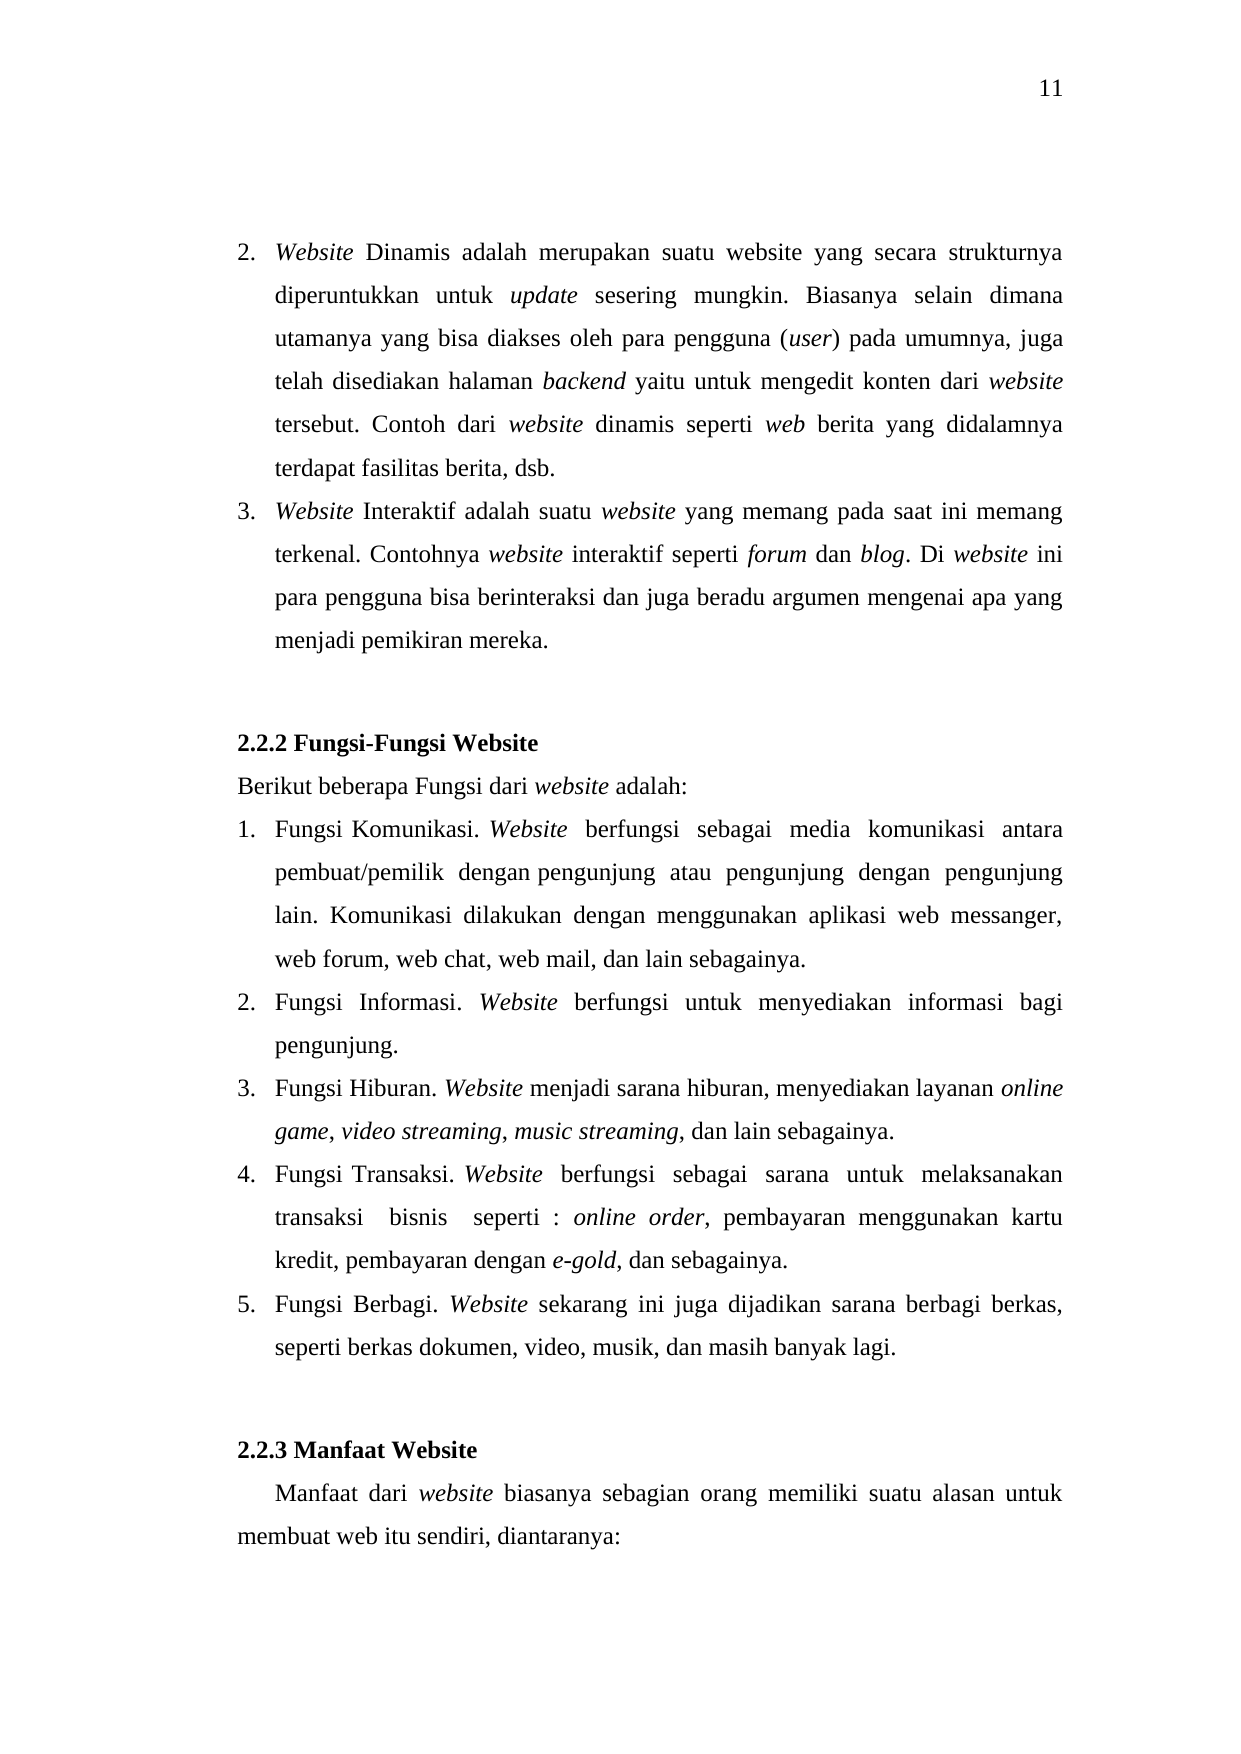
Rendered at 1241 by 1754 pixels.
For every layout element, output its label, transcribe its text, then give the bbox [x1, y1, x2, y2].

list Fungsi Informasi. Website berfungsi untuk menyediakan informasi bagi pengunjung. [237, 987, 1063, 1059]
text Berikut beberapa Fungsi dari website adalah: [237, 771, 1063, 800]
list Fungsi Berbagi. Website sekarang ini juga dijadikan sarana berbagi berkas, seperti berkas dokumen, video, musik, dan masih banyak lagi. [237, 1289, 1063, 1361]
subtitle 2.2.3 Manfaat Website [237, 1435, 1063, 1463]
list Website Interaktif adalah suatu website yang memang pada saat ini memang terkenal. Contohnya website interaktif seperti forum dan blog. Di website ini para pengguna bisa berinteraksi dan juga beradu argumen mengenai apa yang menjadi pemikiran mereka. [237, 496, 1063, 654]
list Fungsi Transaksi. Website berfungsi sebagai sarana untuk melaksanakan transaksi bisnis seperti : online order, pembayaran menggunakan kartu kredit, pembayaran dengan e-gold, dan sebagainya. [237, 1159, 1063, 1274]
text Manfaat dari website biasanya sebagian orang memiliki suatu alasan untuk membuat web itu sendiri, diantaranya: [237, 1478, 1063, 1550]
list Fungsi Hiburan. Website menjadi sarana hiburan, menyediakan layanan online game, video streaming, music streaming, dan lain sebagainya. [237, 1073, 1063, 1145]
list Fungsi Komunikasi. Website berfungsi sebagai media komunikasi antara pembuat/pemilik dengan pengunjung atau pengunjung dengan pengunjung lain. Komunikasi dilakukan dengan menggunakan aplikasi web messanger, web forum, web chat, web mail, dan lain sebagainya. [237, 814, 1063, 972]
subtitle 2.2.2 Fungsi-Fungsi Website [237, 728, 1063, 757]
list Website Dinamis adalah merupakan suatu website yang secara strukturnya diperuntukkan untuk update sesering mungkin. Biasanya selain dimana utamanya yang bisa diakses oleh para pengguna (user) pada umumnya, juga telah disediakan halaman backend yaitu untuk mengedit konten dari website tersebut. Contoh dari website dinamis seperti web berita yang didalamnya terdapat fasilitas berita, dsb. [237, 237, 1063, 481]
